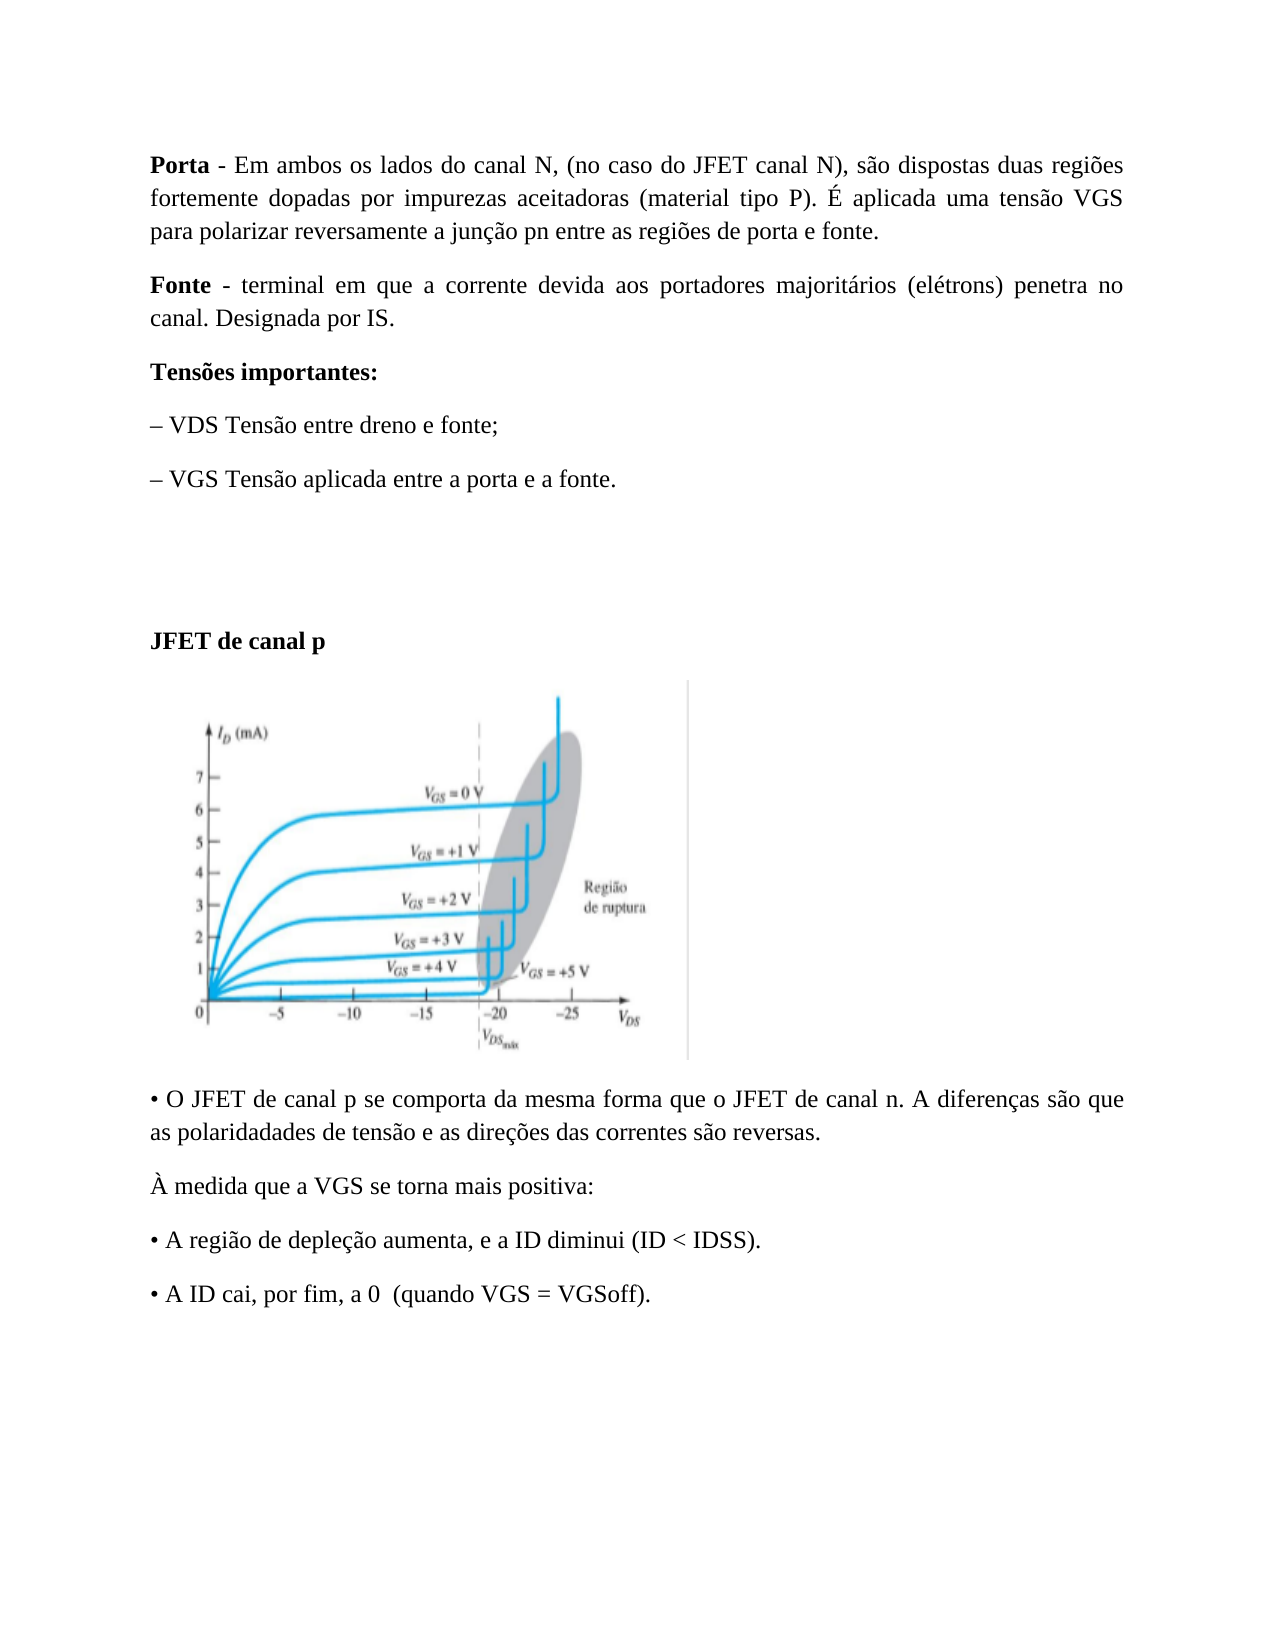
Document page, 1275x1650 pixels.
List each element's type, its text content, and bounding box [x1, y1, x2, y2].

text • O JFET de canal p se comporta da mesma forma que o JFET de canal n. A diferenças são que as polaridadades de tensão e as direções das correntes são reversas. [150, 1084, 1125, 1146]
text Tensões importantes: [150, 357, 1125, 386]
text À medida que a VGS se torna mais positiva: [150, 1171, 1125, 1200]
text – VGS Tensão aplicada entre a porta e a fonte. [150, 464, 1125, 493]
text JFET de canal p [150, 626, 1125, 655]
text – VDS Tensão entre dreno e fonte; [150, 411, 1125, 439]
picture [150, 680, 689, 1060]
text Fonte - terminal em que a corrente devida aos portadores majoritários (elétrons) penetra no canal. Designada por IS. [150, 270, 1125, 332]
text Porta - Em ambos os lados do canal N, (no caso do JFET canal N), são dispostas duas regiões fortemente dopadas por impurezas aceitadoras (material tipo P). É aplicada uma tensão VGS para polarizar reversamente a junção pn entre as regiões de porta e fonte. [150, 150, 1125, 245]
text • A ID cai, por fim, a 0 (quando VGS = VGSoff). [150, 1279, 1125, 1307]
text • A região de depleção aumenta, e a ID diminui (ID < IDSS). [150, 1225, 1125, 1254]
